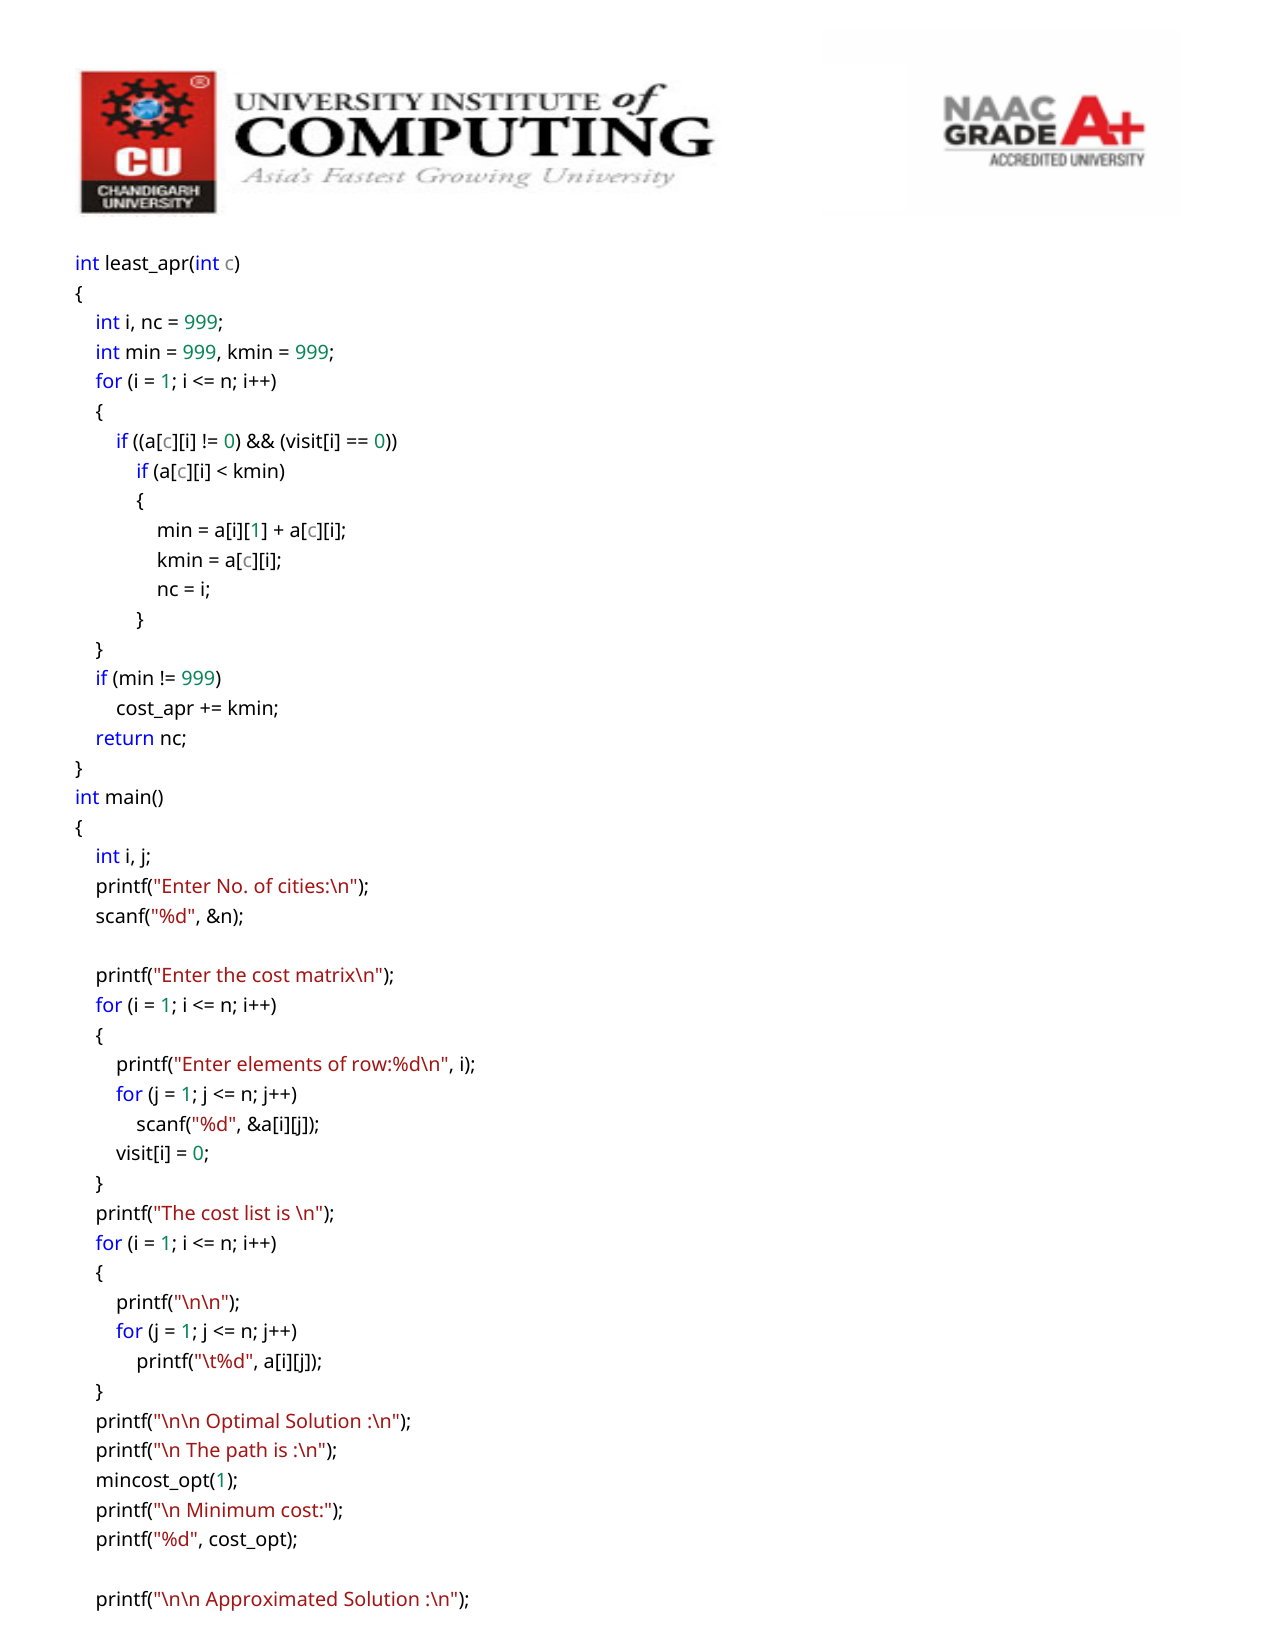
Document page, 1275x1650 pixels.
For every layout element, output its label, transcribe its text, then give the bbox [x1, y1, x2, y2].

text printf("The cost list is \n"); [75, 1196, 1200, 1226]
text printf("Enter elements of row:%d\n", i); [75, 1048, 1200, 1078]
text for (i = 1; i <= n; i++) [75, 988, 1200, 1018]
text printf("Enter the cost matrix\n"); [75, 959, 1200, 988]
text scanf("%d", &a[i][j]); [75, 1107, 1200, 1137]
text { [75, 1256, 1200, 1285]
text mincost_opt(1); [75, 1463, 1200, 1493]
text } [75, 1167, 1200, 1196]
picture [75, 29, 1181, 217]
text int i, nc = 999; [75, 306, 1200, 335]
text } [75, 632, 1200, 662]
text { [75, 1018, 1200, 1048]
text printf("\n The path is :\n"); [75, 1434, 1200, 1463]
text int least_apr(int c) [75, 246, 1200, 276]
text visit[i] = 0; [75, 1137, 1200, 1167]
text if (min != 999) [75, 662, 1200, 692]
text printf("\n\n Approximated Solution :\n"); [75, 1582, 1200, 1612]
text } [75, 1374, 1200, 1404]
text { [75, 484, 1200, 513]
text int min = 999, kmin = 999; [75, 335, 1200, 365]
text printf("%d", cost_opt); [75, 1523, 1200, 1553]
text min = a[i][1] + a[c][i]; [75, 513, 1200, 543]
text scanf("%d", &n); [75, 899, 1200, 929]
text nc = i; [75, 573, 1200, 603]
text for (j = 1; j <= n; j++) [75, 1315, 1200, 1345]
text } [75, 603, 1200, 632]
text printf("\n\n Optimal Solution :\n"); [75, 1404, 1200, 1434]
text kmin = a[c][i]; [75, 543, 1200, 573]
text { [75, 810, 1200, 840]
text return nc; [75, 721, 1200, 751]
text int main() [75, 781, 1200, 810]
text int i, j; [75, 840, 1200, 870]
text { [75, 395, 1200, 424]
text if ((a[c][i] != 0) && (visit[i] == 0)) [75, 424, 1200, 454]
text } [75, 751, 1200, 781]
text printf("\t%d", a[i][j]); [75, 1345, 1200, 1374]
text printf("Enter No. of cities:\n"); [75, 870, 1200, 899]
text cost_apr += kmin; [75, 692, 1200, 721]
text for (j = 1; j <= n; j++) [75, 1078, 1200, 1107]
text for (i = 1; i <= n; i++) [75, 365, 1200, 395]
text { [75, 276, 1200, 306]
text printf("\n\n"); [75, 1285, 1200, 1315]
text if (a[c][i] < kmin) [75, 454, 1200, 484]
text for (i = 1; i <= n; i++) [75, 1226, 1200, 1256]
text printf("\n Minimum cost:"); [75, 1493, 1200, 1523]
